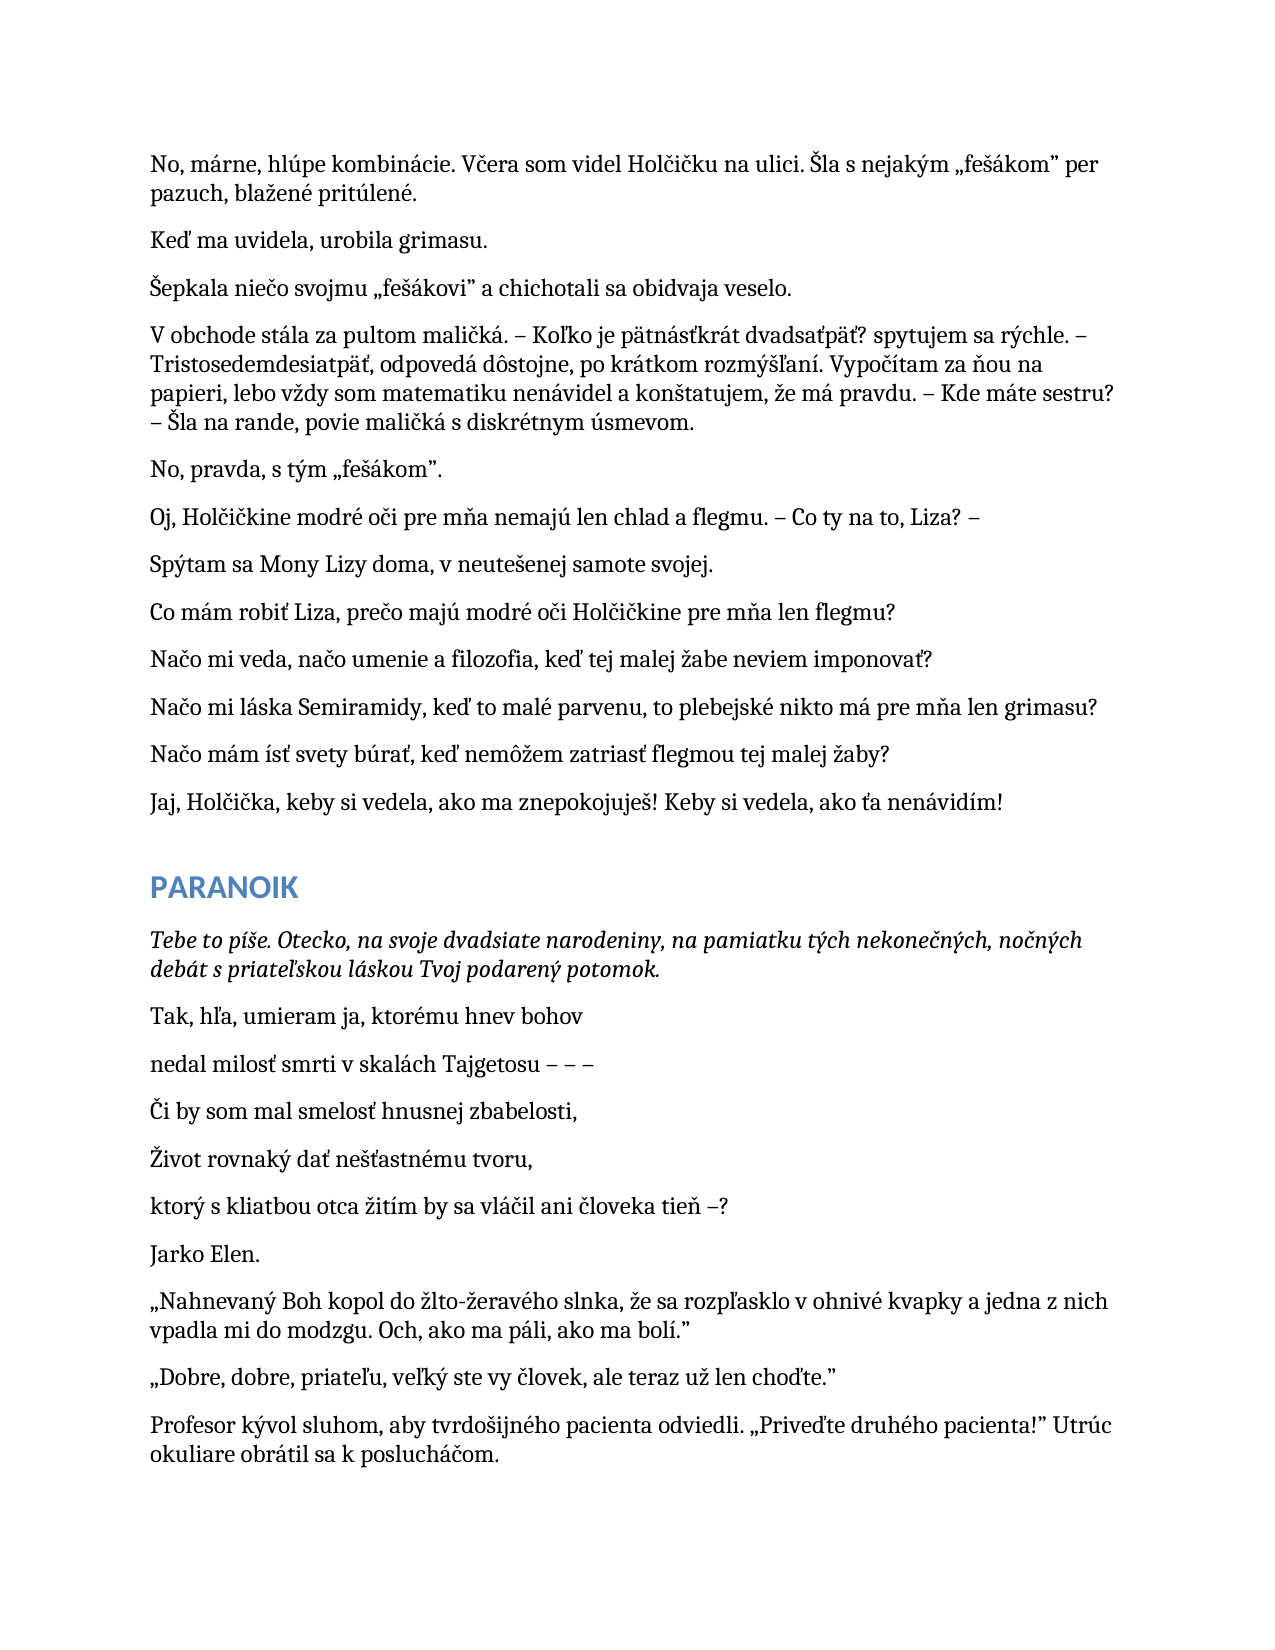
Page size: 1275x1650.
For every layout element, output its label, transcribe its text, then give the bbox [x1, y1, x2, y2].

text Jarko Elen. [150, 1239, 1125, 1268]
text ktorý s kliatbou otca žitím by sa vláčil ani človeka tieň –? [150, 1192, 1125, 1221]
text Život rovnaký dať nešťastnému tvoru, [150, 1144, 1125, 1173]
text Keď ma uvidela, urobila grimasu. [150, 226, 1125, 255]
text nedal milosť smrti v skalách Tajgetosu – – – [150, 1049, 1125, 1078]
text Tak, hľa, umieram ja, ktorému hnev bohov [150, 1002, 1125, 1031]
text Oj, Holčičkine modré oči pre mňa nemajú len chlad a flegmu. – Co ty na to, Liza? – [150, 502, 1125, 531]
text Profesor kývol sluhom, aby tvrdošijného pacienta odviedli. „Priveďte druhého pacienta!” Utrúc okuliare obrátil sa k poslucháčom. [150, 1411, 1125, 1468]
text Šepkala niečo svojmu „fešákovi” a chichotali sa obidvaja veselo. [150, 274, 1125, 302]
text Či by som mal smelosť hnusnej zbabelosti, [150, 1097, 1125, 1126]
text „Nahnevaný Boh kopol do žlto-žeravého slnka, že sa rozpľasklo v ohnivé kvapky a jedna z nich vpadla mi do modzgu. Och, ako ma páli, ako ma bolí.” [150, 1287, 1125, 1344]
text Co mám robiť Liza, prečo majú modré oči Holčičkine pre mňa len flegmu? [150, 597, 1125, 626]
text V obchode stála za pultom maličká. – Koľko je pätnásťkrát dvadsaťpäť? spytujem sa rýchle. – Tristosedemdesiatpäť, odpovedá dôstojne, po krátkom rozmýšľaní. Vypočítam za ňou na papieri, lebo vždy som matematiku nenávidel a konštatujem, že má pravdu. – Kde máte sestru? – Šla na rande, povie maličká s diskrétnym úsmevom. [150, 321, 1125, 436]
text Spýtam sa Mony Lizy doma, v neutešenej samote svojej. [150, 550, 1125, 579]
text „Dobre, dobre, priateľu, veľký ste vy človek, ale teraz už len choďte.” [150, 1363, 1125, 1392]
text Načo mám ísť svety búrať, keď nemôžem zatriasť flegmou tej malej žaby? [150, 740, 1125, 769]
text Tebe to píše. Otecko, na svoje dvadsiate narodeniny, na pamiatku tých nekonečných, nočných debát s priateľskou láskou Tvoj podarený potomok. [150, 926, 1125, 983]
text No, pravda, s tým „fešákom”. [150, 455, 1125, 484]
text Načo mi veda, načo umenie a filozofia, keď tej malej žabe neviem imponovať? [150, 645, 1125, 674]
text Jaj, Holčička, keby si vedela, ako ma znepokojuješ! Keby si vedela, ako ťa nenávidím! [150, 787, 1125, 816]
subtitle PARANOIK [150, 866, 1125, 907]
text Načo mi láska Semiramidy, keď to malé parvenu, to plebejské nikto má pre mňa len grimasu? [150, 692, 1125, 721]
text No, márne, hlúpe kombinácie. Včera som videl Holčičku na ulici. Šla s nejakým „fešákom” per pazuch, blažené pritúlené. [150, 150, 1125, 207]
